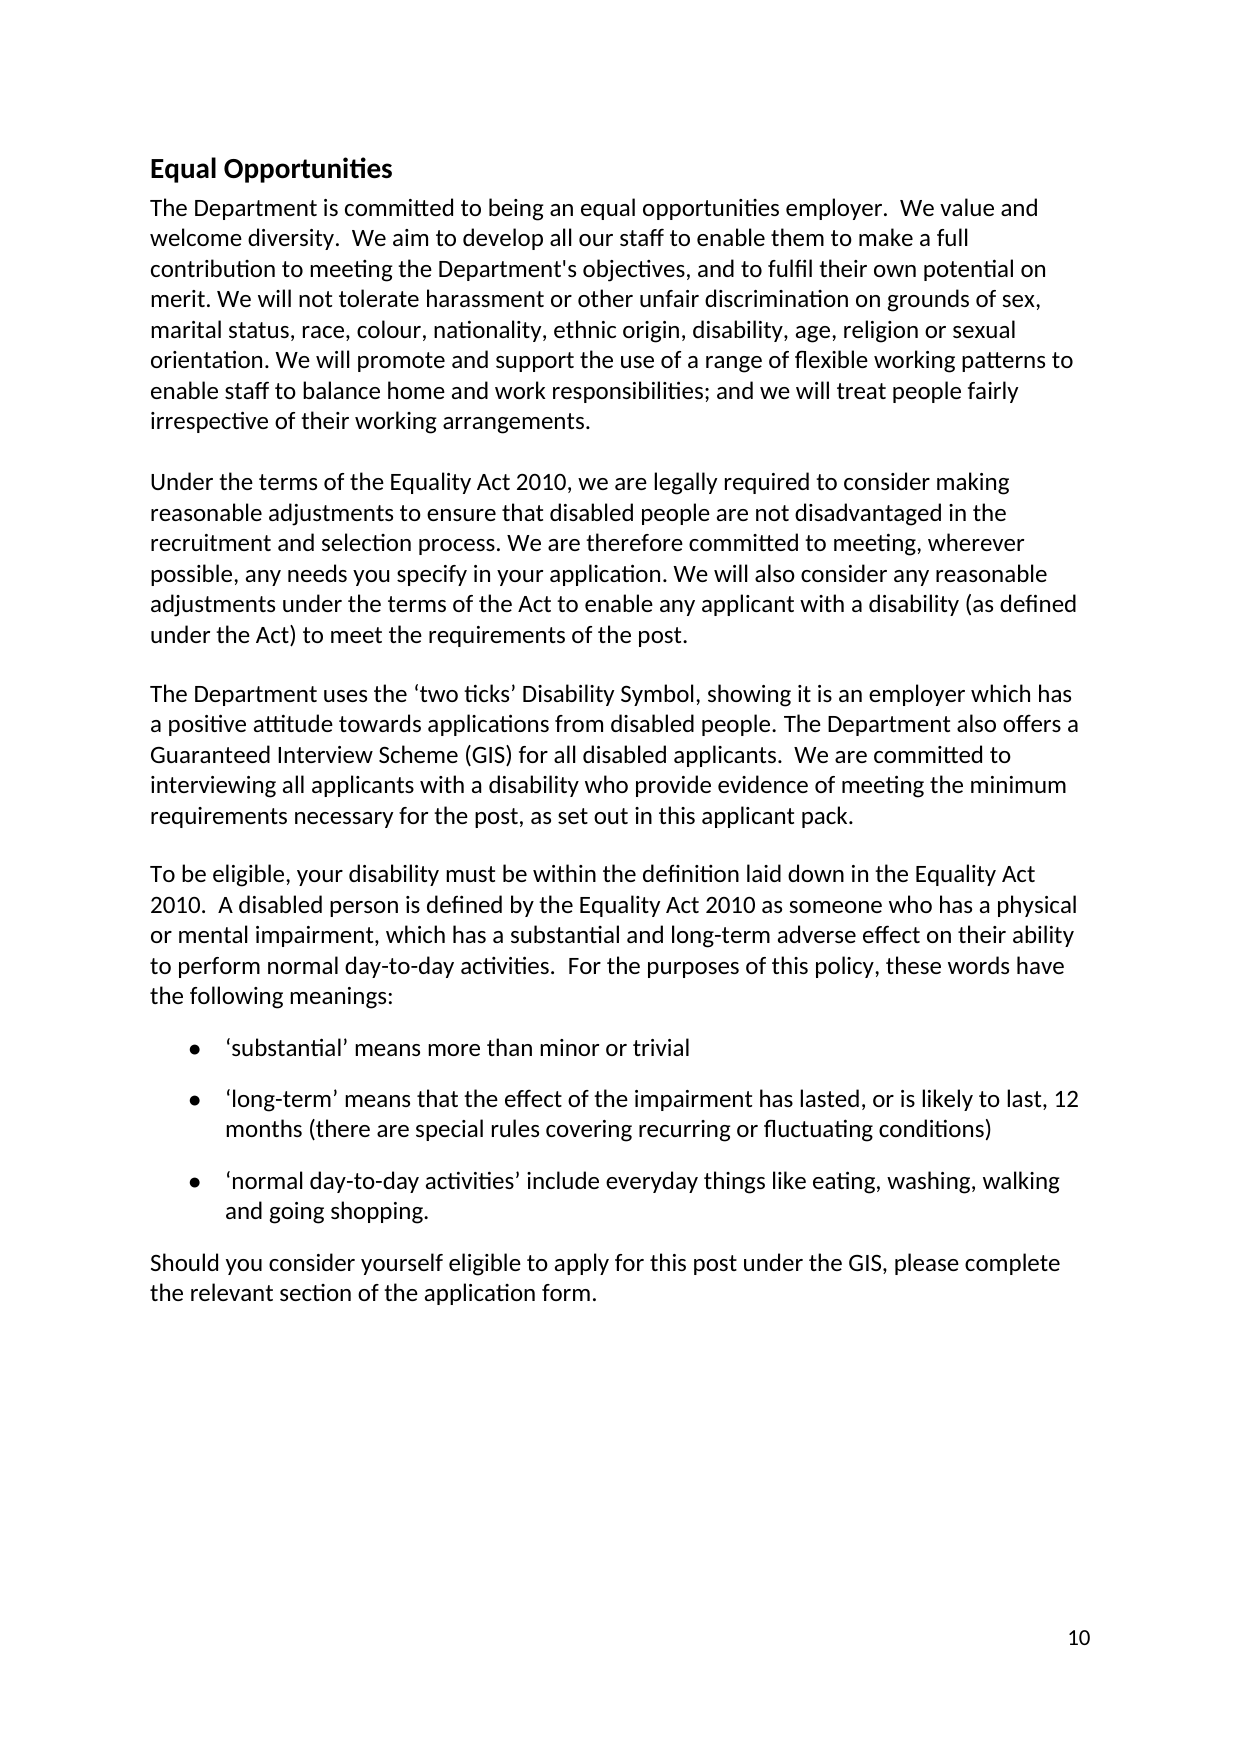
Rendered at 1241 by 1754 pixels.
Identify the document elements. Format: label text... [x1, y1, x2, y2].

text To be eligible, your disability must be within the definition laid down in the Equality Act 2010. A disabled person is defined by the Equality Act 2010 as someone who has a physical or mental impairment, which has a substantial and long-term adverse effect on their ability to perform normal day-to-day activities. For the purposes of this policy, these words have the following meanings: [150, 858, 1090, 1011]
list ‘normal day-to-day activities’ include everyday things like eating, washing, walking and going shopping. [188, 1165, 1090, 1226]
list ‘long-term’ means that the effect of the impairment has lasted, or is likely to last, 12 months (there are special rules covering recurring or fluctuating conditions) [188, 1083, 1090, 1144]
text The Department uses the ‘two ticks’ Disability Symbol, showing it is an employer which has a positive attitude towards applications from disabled people. The Department also offers a Guaranteed Interview Scheme (GIS) for all disabled applicants. We are committed to interviewing all applicants with a disability who provide evidence of meeting the minimum requirements necessary for the post, as set out in this applicant pack. [150, 678, 1090, 830]
list ‘substantial’ means more than minor or trivial [188, 1032, 1090, 1062]
text Under the terms of the Equality Act 2010, we are legally required to consider making reasonable adjustments to ensure that disabled people are not disadvantaged in the recruitment and selection process. We are therefore committed to meeting, wherever possible, any needs you specify in your application. We will also consider any reasonable adjustments under the terms of the Act to enable any applicant with a disability (as defined under the Act) to meet the requirements of the post. [150, 467, 1090, 650]
text The Department is committed to being an equal opportunities employer. We value and welcome diversity. We aim to develop all our staff to enable them to make a full contribution to meeting the Department's objectives, and to fulfil their own potential on merit. We will not tolerate harassment or other unfair discrimination on grounds of sex, marital status, race, colour, nationality, ethnic origin, disability, age, religion or sexual orientation. We will promote and support the use of a range of flexible working patterns to enable staff to balance home and work responsibilities; and we will treat people fairly irrespective of their working arrangements. [150, 192, 1090, 436]
subtitle Equal Opportunities [150, 150, 1090, 186]
text Should you consider yourself eligible to apply for this post under the GIS, please complete the relevant section of the application form. [150, 1247, 1090, 1308]
